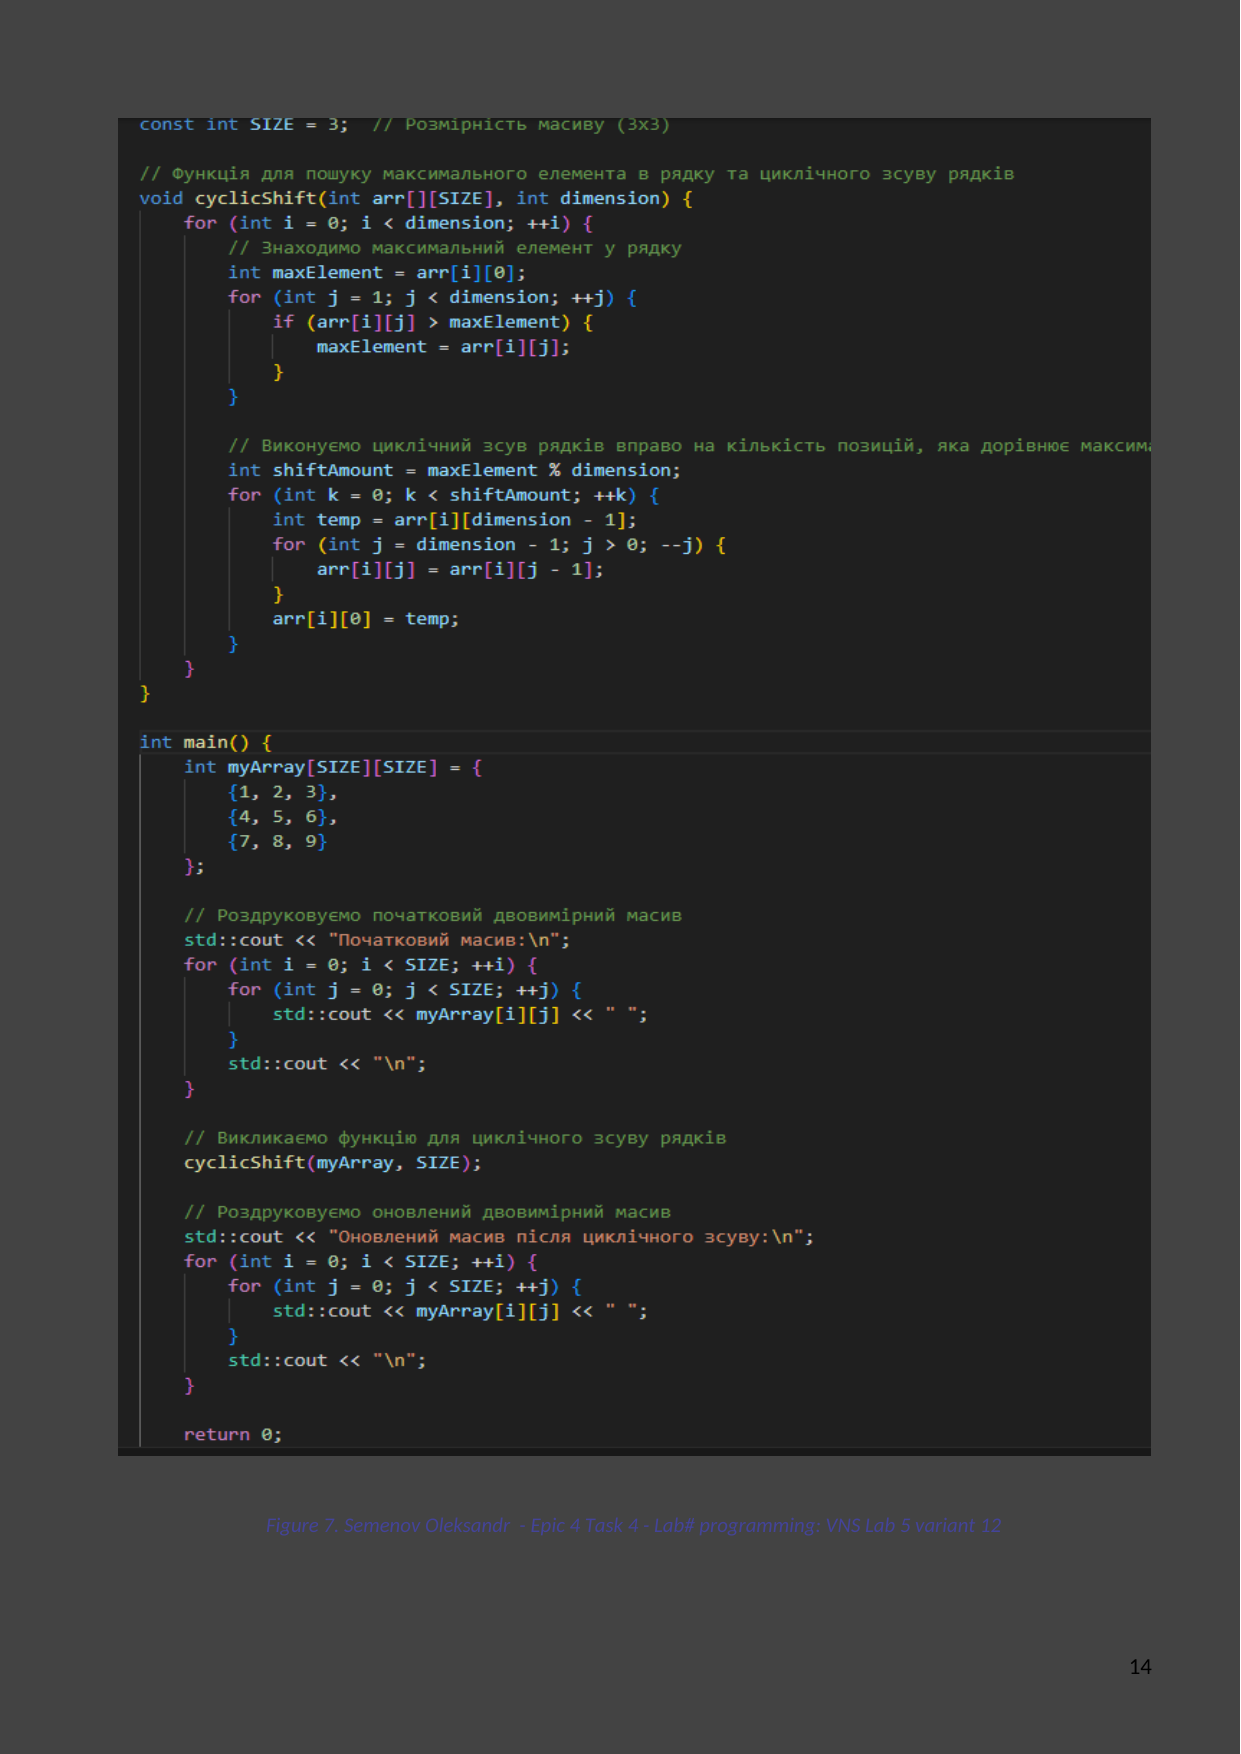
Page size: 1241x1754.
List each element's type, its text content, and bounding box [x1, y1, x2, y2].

text Figure 7. Semenov Oleksandr - Epic 4 Task 4 - Lab# programming: VNS Lab 5 variant 12 [118, 1513, 1152, 1538]
picture [118, 118, 1151, 1456]
